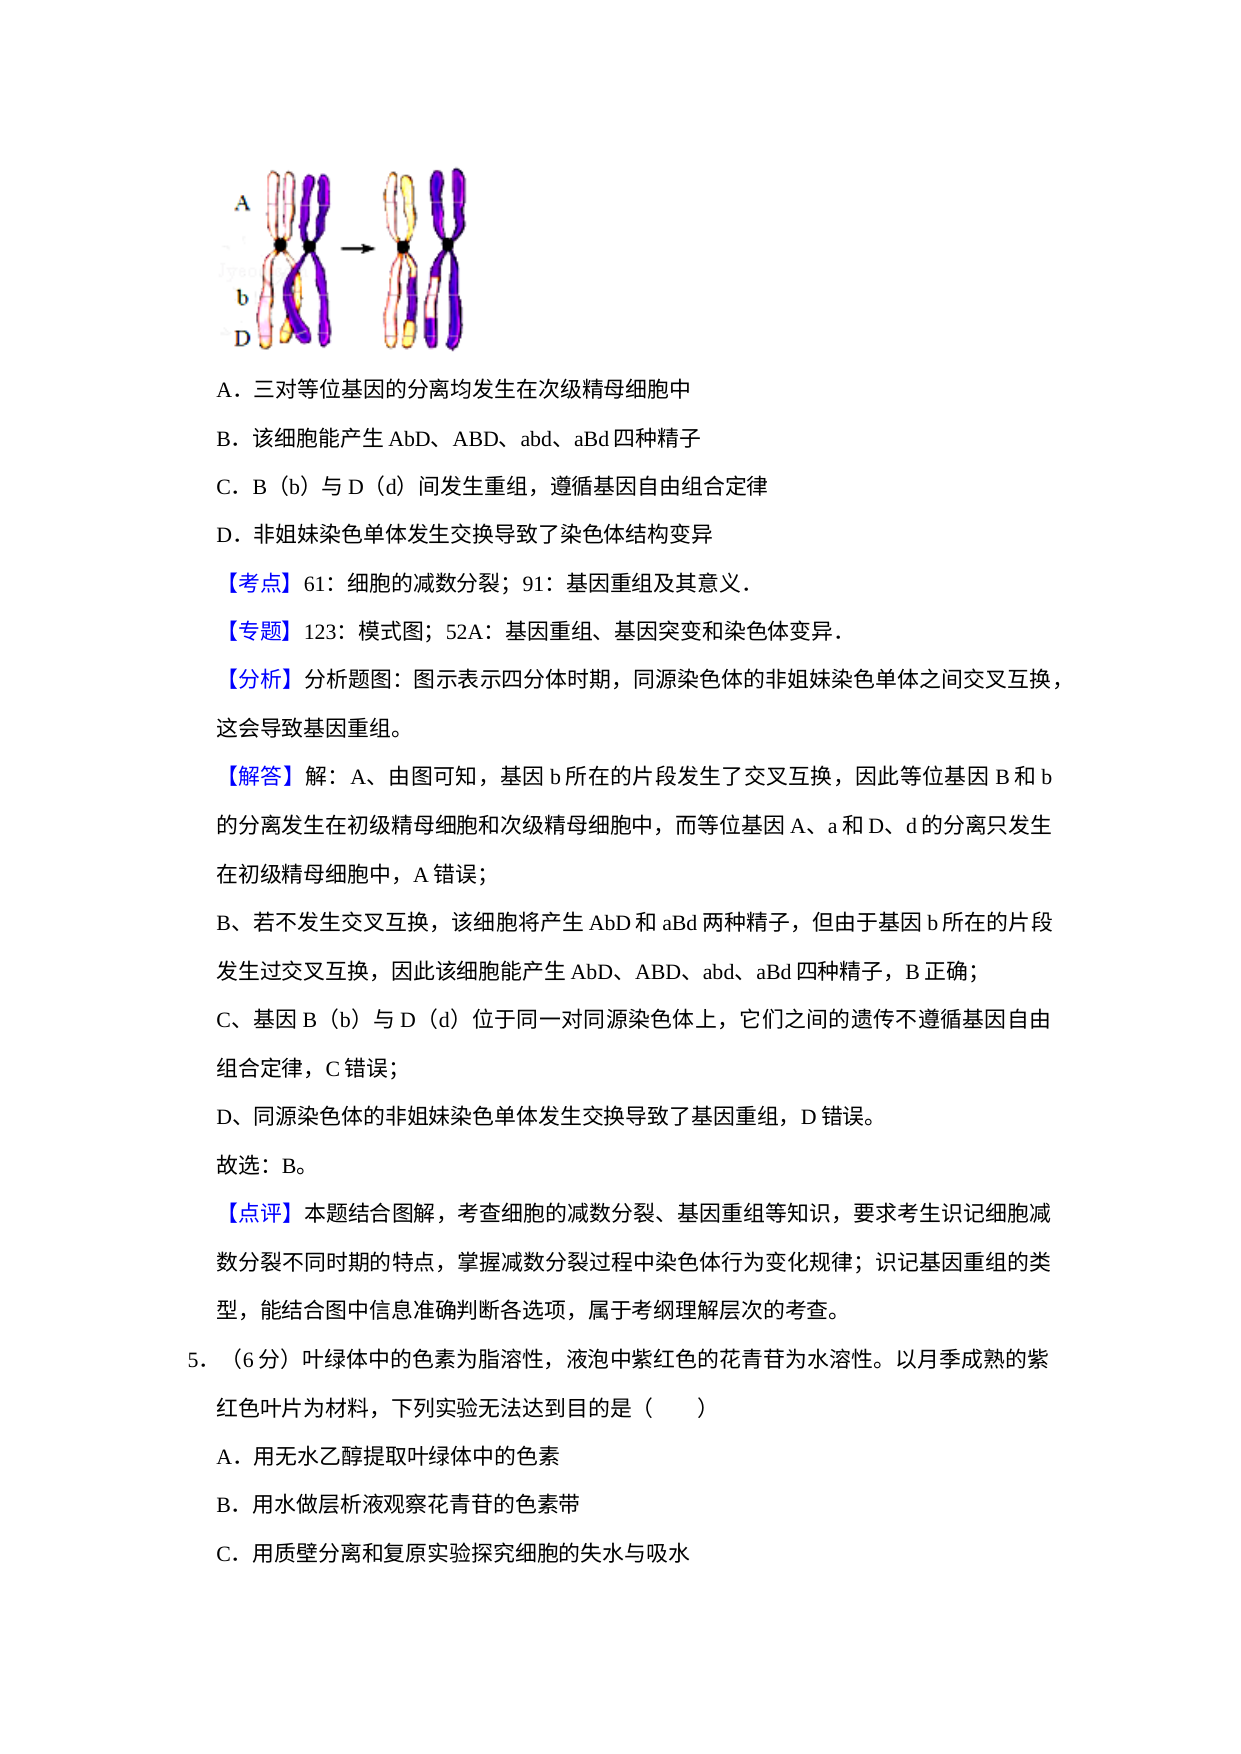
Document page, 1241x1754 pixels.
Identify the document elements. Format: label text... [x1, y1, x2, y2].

text 【考点】61：细胞的减数分裂；91：基因重组及其意义．菁优网版权所有 [216, 565, 1053, 598]
text 故选：B。 [216, 1147, 1053, 1180]
text B．该细胞能产生AbD、ABD、abd、aBd四种精子 [187, 420, 1053, 453]
text D、同源染色体的非姐妹染色单体发生交换导致了基因重组，D错误。 [216, 1099, 1053, 1131]
text 5．（6分）叶绿体中的色素为脂溶性，液泡中紫红色的花青苷为水溶性。以月季成熟的紫红色叶片为材料，下列实验无法达到目的是（ ） [187, 1341, 1053, 1423]
text C．用质壁分离和复原实验探究细胞的失水与吸水 [187, 1535, 1053, 1568]
text C．B（b）与D（d）间发生重组，遵循基因自由组合定律 [187, 468, 1053, 501]
text 【解答】解：A、由图可知，基因b所在的片段发生了交叉互换，因此等位基因B和b的分离发生在初级精母细胞和次级精母细胞中，而等位基因A、a和D、d的分离只发生在初级精母细胞中，A错误； [216, 759, 1053, 889]
text A．用无水乙醇提取叶绿体中的色素 [187, 1438, 1053, 1471]
text 【点评】本题结合图解，考查细胞的减数分裂、基因重组等知识，要求考生识记细胞减数分裂不同时期的特点，掌握减数分裂过程中染色体行为变化规律；识记基因重组的类型，能结合图中信息准确判断各选项，属于考纲理解层次的考查。 [216, 1196, 1053, 1326]
text B．用水做层析液观察花青苷的色素带 [187, 1487, 1053, 1519]
text 【专题】123：模式图；52A：基因重组、基因突变和染色体变异． [216, 613, 1053, 646]
text C、基因B（b）与D（d）位于同一对同源染色体上，它们之间的遗传不遵循基因自由组合定律，C错误； [216, 1002, 1053, 1083]
text D．非姐妹染色单体发生交换导致了染色体结构变异 [187, 517, 1053, 549]
text B、若不发生交叉互换，该细胞将产生AbD和aBd两种精子，但由于基因b所在的片段发生过交叉互换，因此该细胞能产生AbD、ABD、abd、aBd四种精子，B正确； [216, 905, 1053, 986]
text 【分析】分析题图：图示表示四分体时期，同源染色体的非姐妹染色单体之间交叉互换，这会导致基因重组。 [216, 662, 1053, 743]
text A．三对等位基因的分离均发生在次级精母细胞中 [187, 372, 1053, 404]
picture [216, 162, 471, 356]
